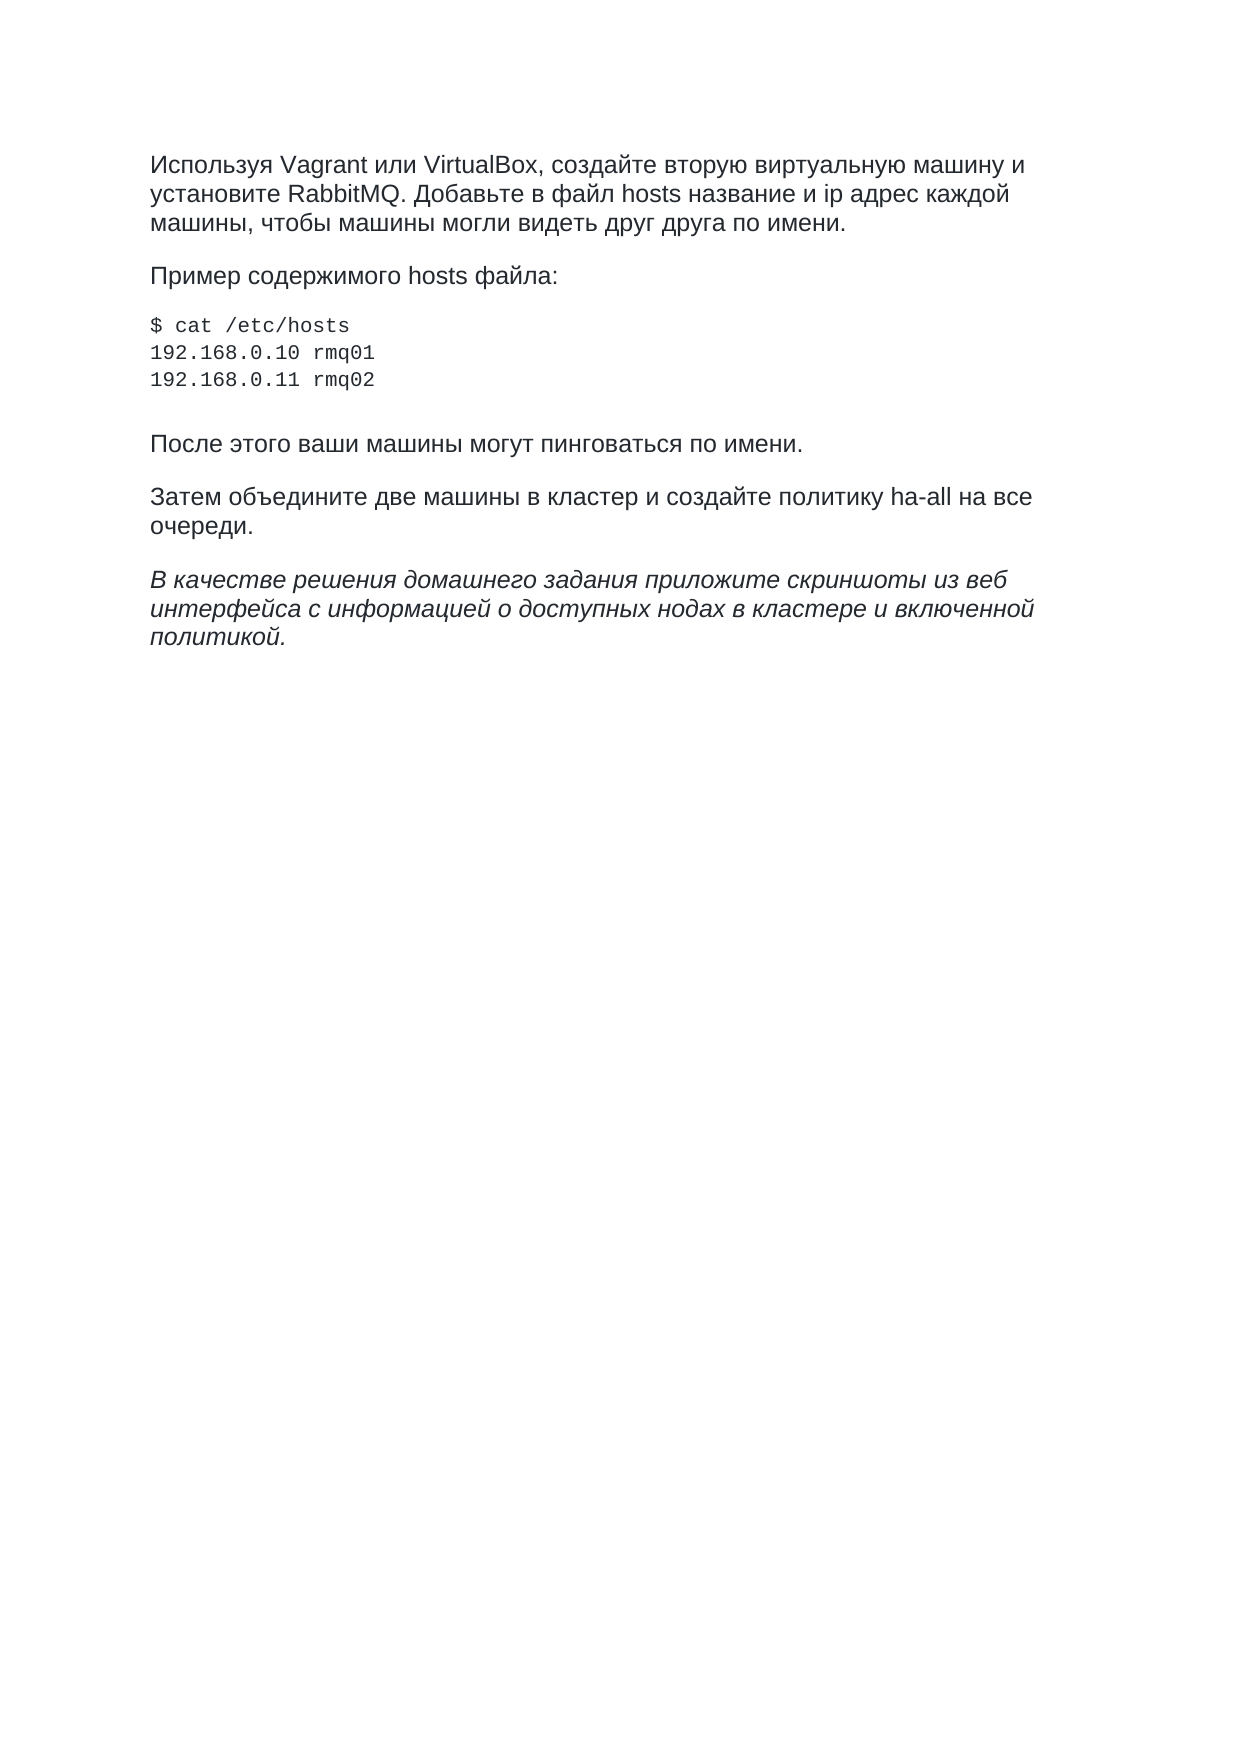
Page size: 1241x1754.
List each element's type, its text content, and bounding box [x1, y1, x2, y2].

text Затем объедините две машины в кластер и создайте политику ha-all на все очереди. [150, 482, 1090, 540]
text После этого ваши машины могут пинговаться по имени. [150, 429, 1090, 457]
text 192.168.0.10 rmq01 [150, 342, 1090, 366]
text Используя Vagrant или VirtualBox, создайте вторую виртуальную машину и установите RabbitMQ. Добавьте в файл hosts название и ip адрес каждой машины, чтобы машины могли видеть друг друга по имени. [150, 150, 1090, 236]
text Пример содержимого hosts файла: [150, 261, 1090, 290]
text 192.168.0.11 rmq02 [150, 369, 1090, 393]
text $ cat /etc/hosts [150, 315, 1090, 339]
text В качестве решения домашнего задания приложите скриншоты из веб интерфейса с информацией о доступных нодах в кластере и включенной политикой. [150, 565, 1090, 651]
